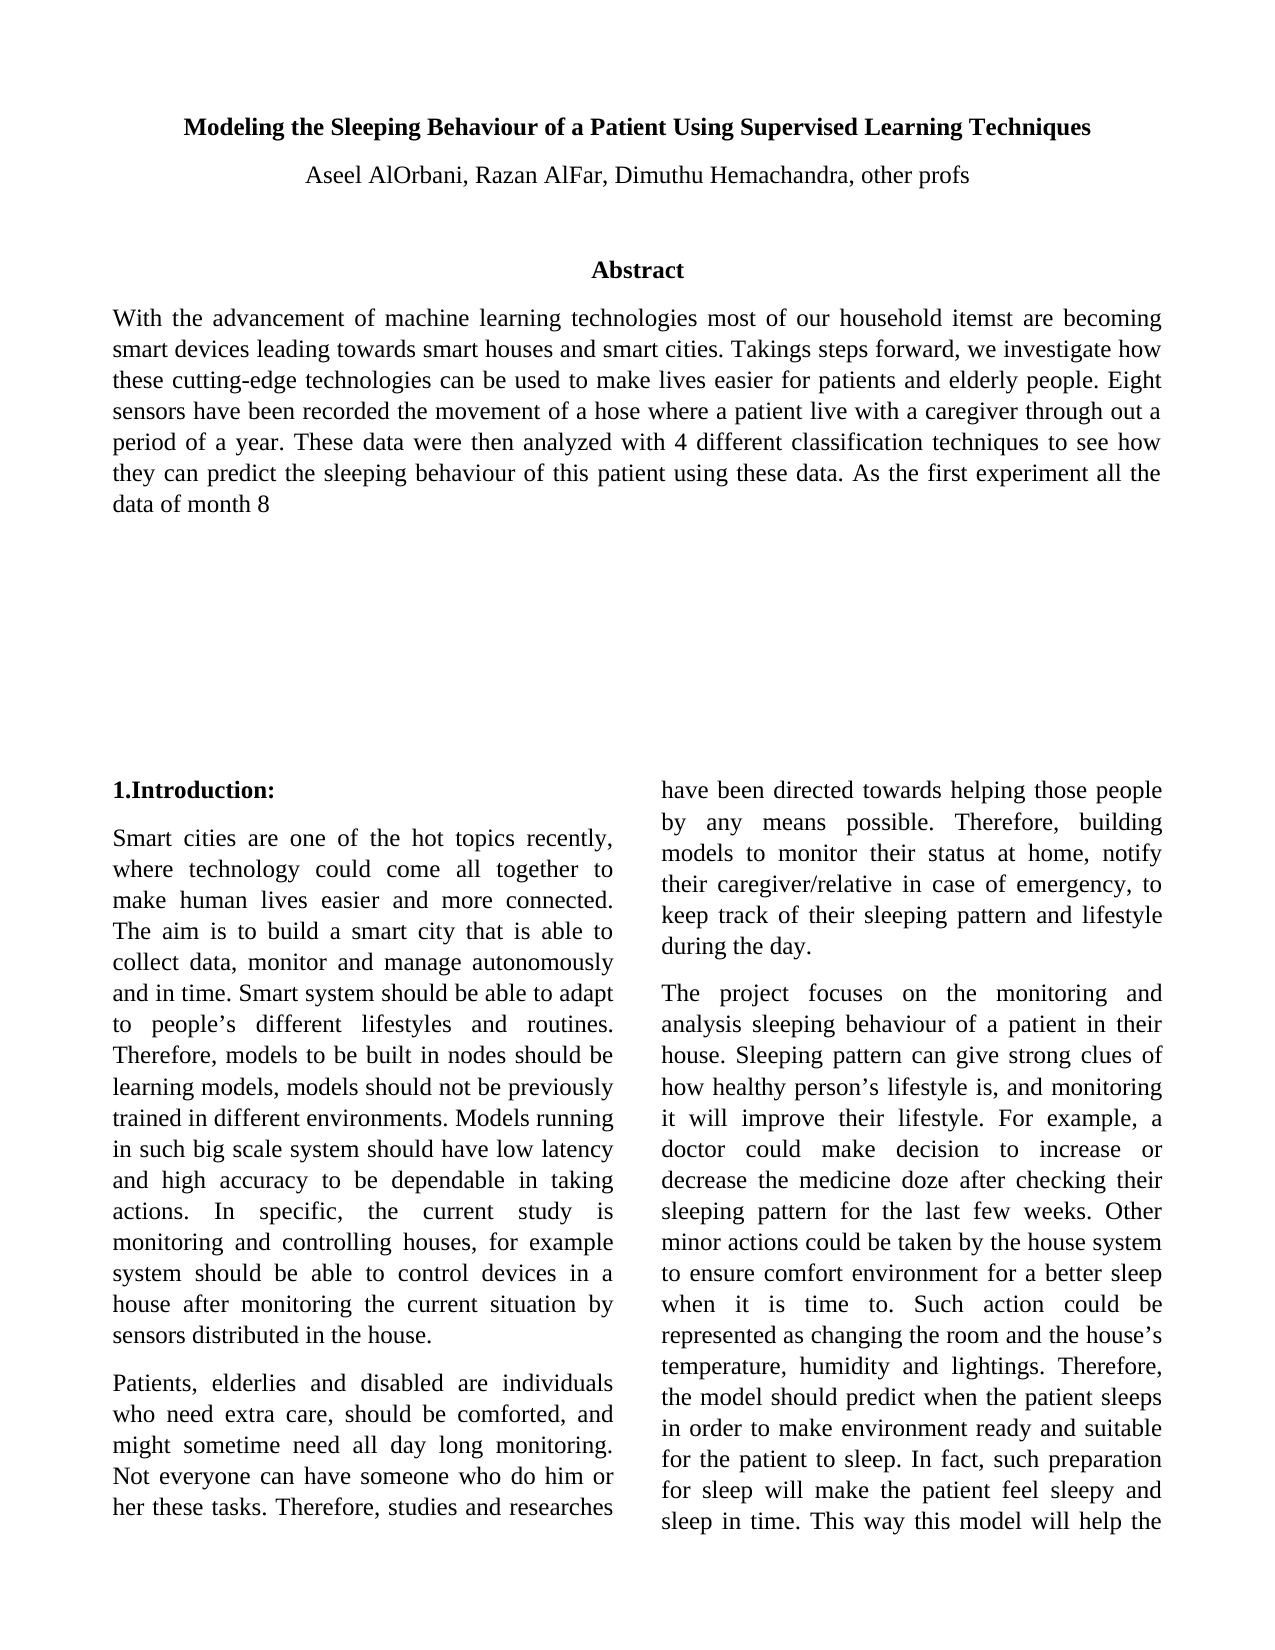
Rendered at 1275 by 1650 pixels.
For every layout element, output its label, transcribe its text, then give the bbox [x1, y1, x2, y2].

text Patients, elderlies and disabled are individuals who need extra care, should be comforted, and might sometime need all day long monitoring. Not everyone can have someone who do him or her these tasks. Therefore, studies and researches have been directed towards helping those people by any means possible. Therefore, building models to monitor their status at home, notify their caregiver/relative in case of emergency, to keep track of their sleeping pattern and lifestyle during the day. [112, 1368, 614, 1521]
text 1.Introduction: [112, 776, 614, 804]
text Patients, elderlies and disabled are individuals who need extra care, should be comforted, and might sometime need all day long monitoring. Not everyone can have someone who do him or her these tasks. Therefore, studies and researches have been directed towards helping those people by any means possible. Therefore, building models to monitor their status at home, notify their caregiver/relative in case of emergency, to keep track of their sleeping pattern and lifestyle during the day. [661, 776, 1163, 959]
text Modeling the Sleeping Behaviour of a Patient Using Supervised Learning Techniques [112, 112, 1163, 141]
text Smart cities are one of the hot topics recently, where technology could come all together to make human lives easier and more connected. The aim is to build a smart city that is able to collect data, monitor and manage autonomously and in time. Smart system should be able to adapt to people’s different lifestyles and routines. Therefore, models to be built in nodes should be learning models, models should not be previously trained in different environments. Models running in such big scale system should have low latency and high accuracy to be dependable in taking actions. In specific, the current study is monitoring and controlling houses, for example system should be able to control devices in a house after monitoring the current situation by sensors distributed in the house. [112, 823, 614, 1349]
text With the advancement of machine learning technologies most of our household itemst are becoming smart devices leading towards smart houses and smart cities. Takings steps forward, we investigate how these cutting-edge technologies can be used to make lives easier for patients and elderly people. Eight sensors have been recorded the movement of a hose where a patient live with a caregiver through out a period of a year. These data were then analyzed with 4 different classification techniques to see how they can predict the sleeping behaviour of this patient using these data. As the first experiment all the data of month 8 [112, 303, 1163, 518]
text Aseel AlOrbani, Razan AlFar, Dimuthu Hemachandra, other profs [112, 160, 1163, 189]
text Abstract [112, 255, 1163, 284]
